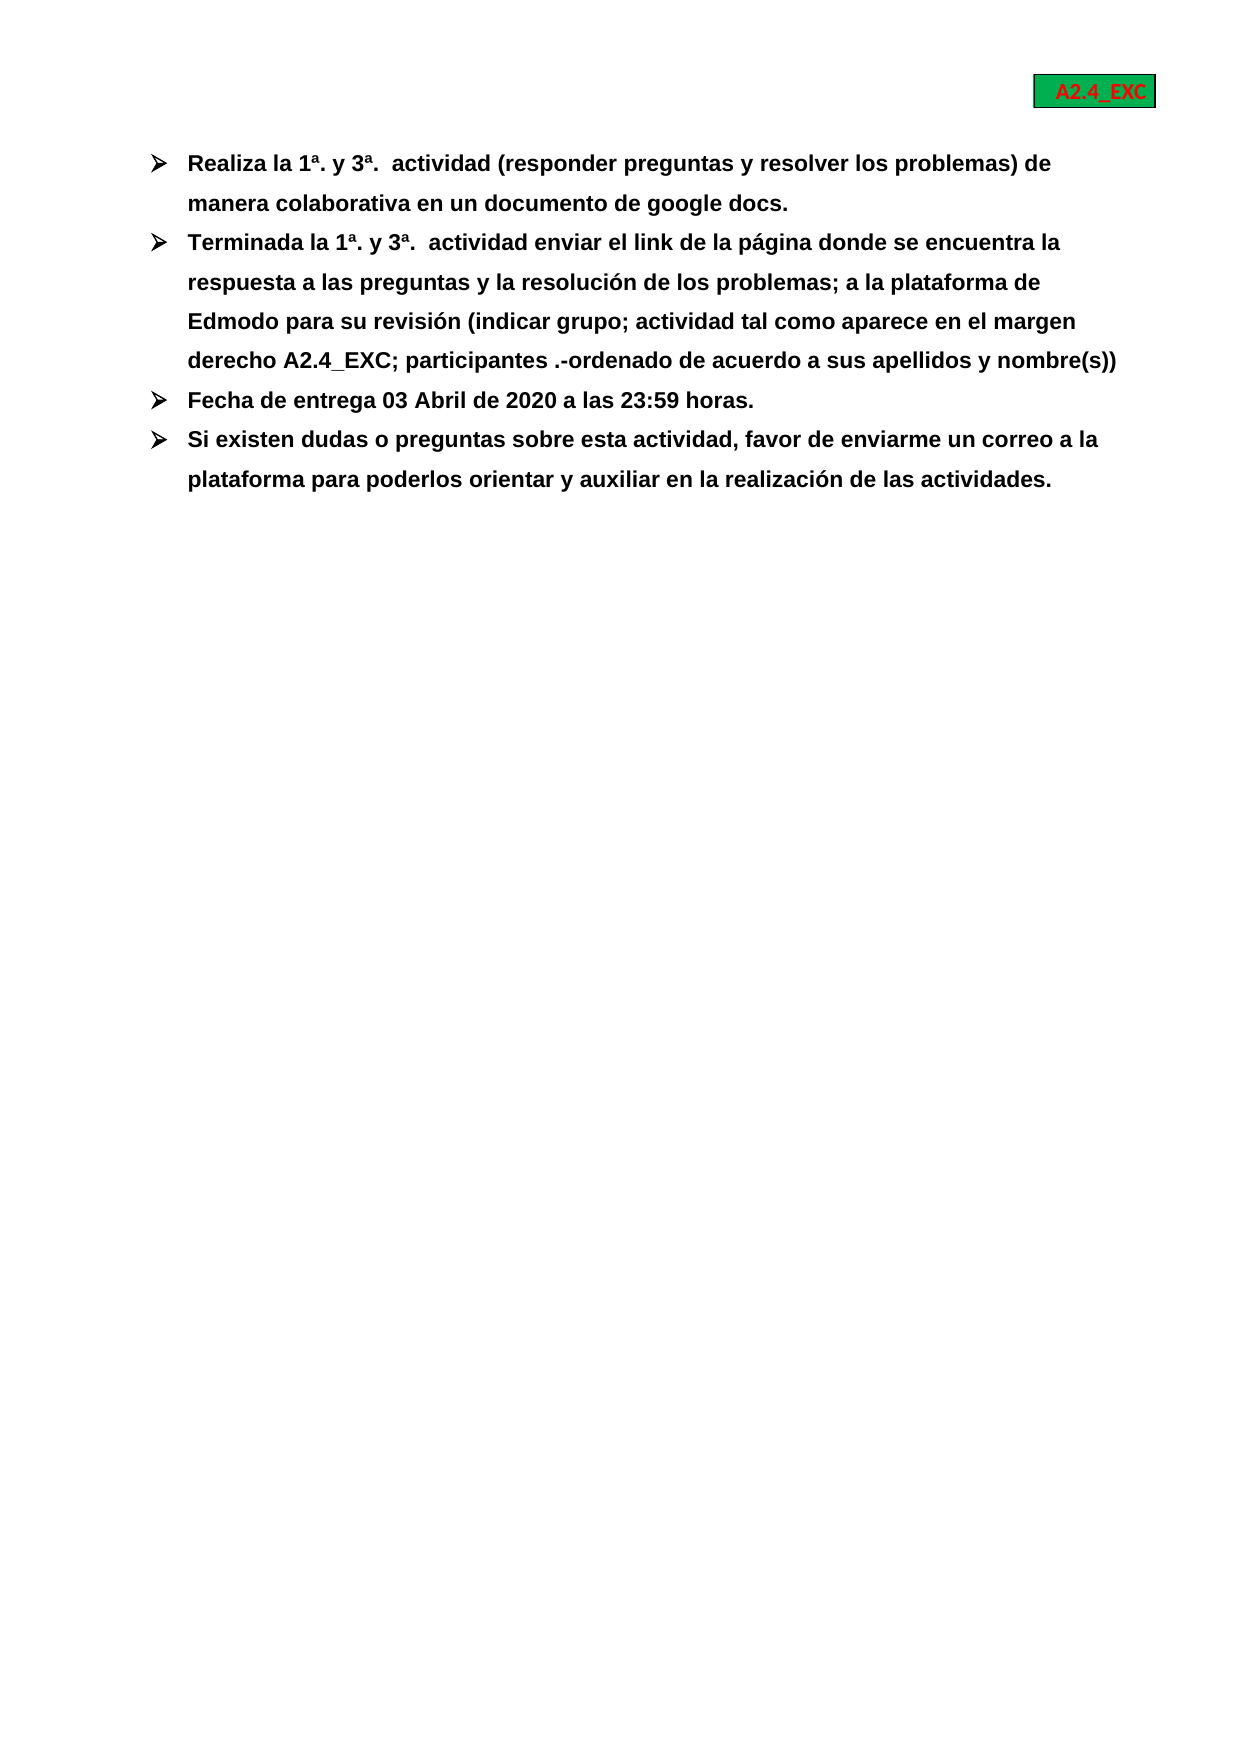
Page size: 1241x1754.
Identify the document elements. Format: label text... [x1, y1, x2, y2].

list Si existen dudas o preguntas sobre esta actividad, favor de enviarme un correo a la plataforma para poderlos orientar y auxiliar en la realización de las actividades. [150, 426, 1128, 492]
list Realiza la 1ª. y 3ª. actividad (responder preguntas y resolver los problemas) de manera colaborativa en un documento de google docs. [150, 150, 1128, 216]
list Fecha de entrega 03 Abril de 2020 a las 23:59 horas. [150, 387, 1128, 413]
list Terminada la 1ª. y 3ª. actividad enviar el link de la página donde se encuentra la respuesta a las preguntas y la resolución de los problemas; a la plataforma de Edmodo para su revisión (indicar grupo; actividad tal como aparece en el margen derecho A2.4_EXC; participantes .-ordenado de acuerdo a sus apellidos y nombre(s)) [150, 229, 1128, 374]
